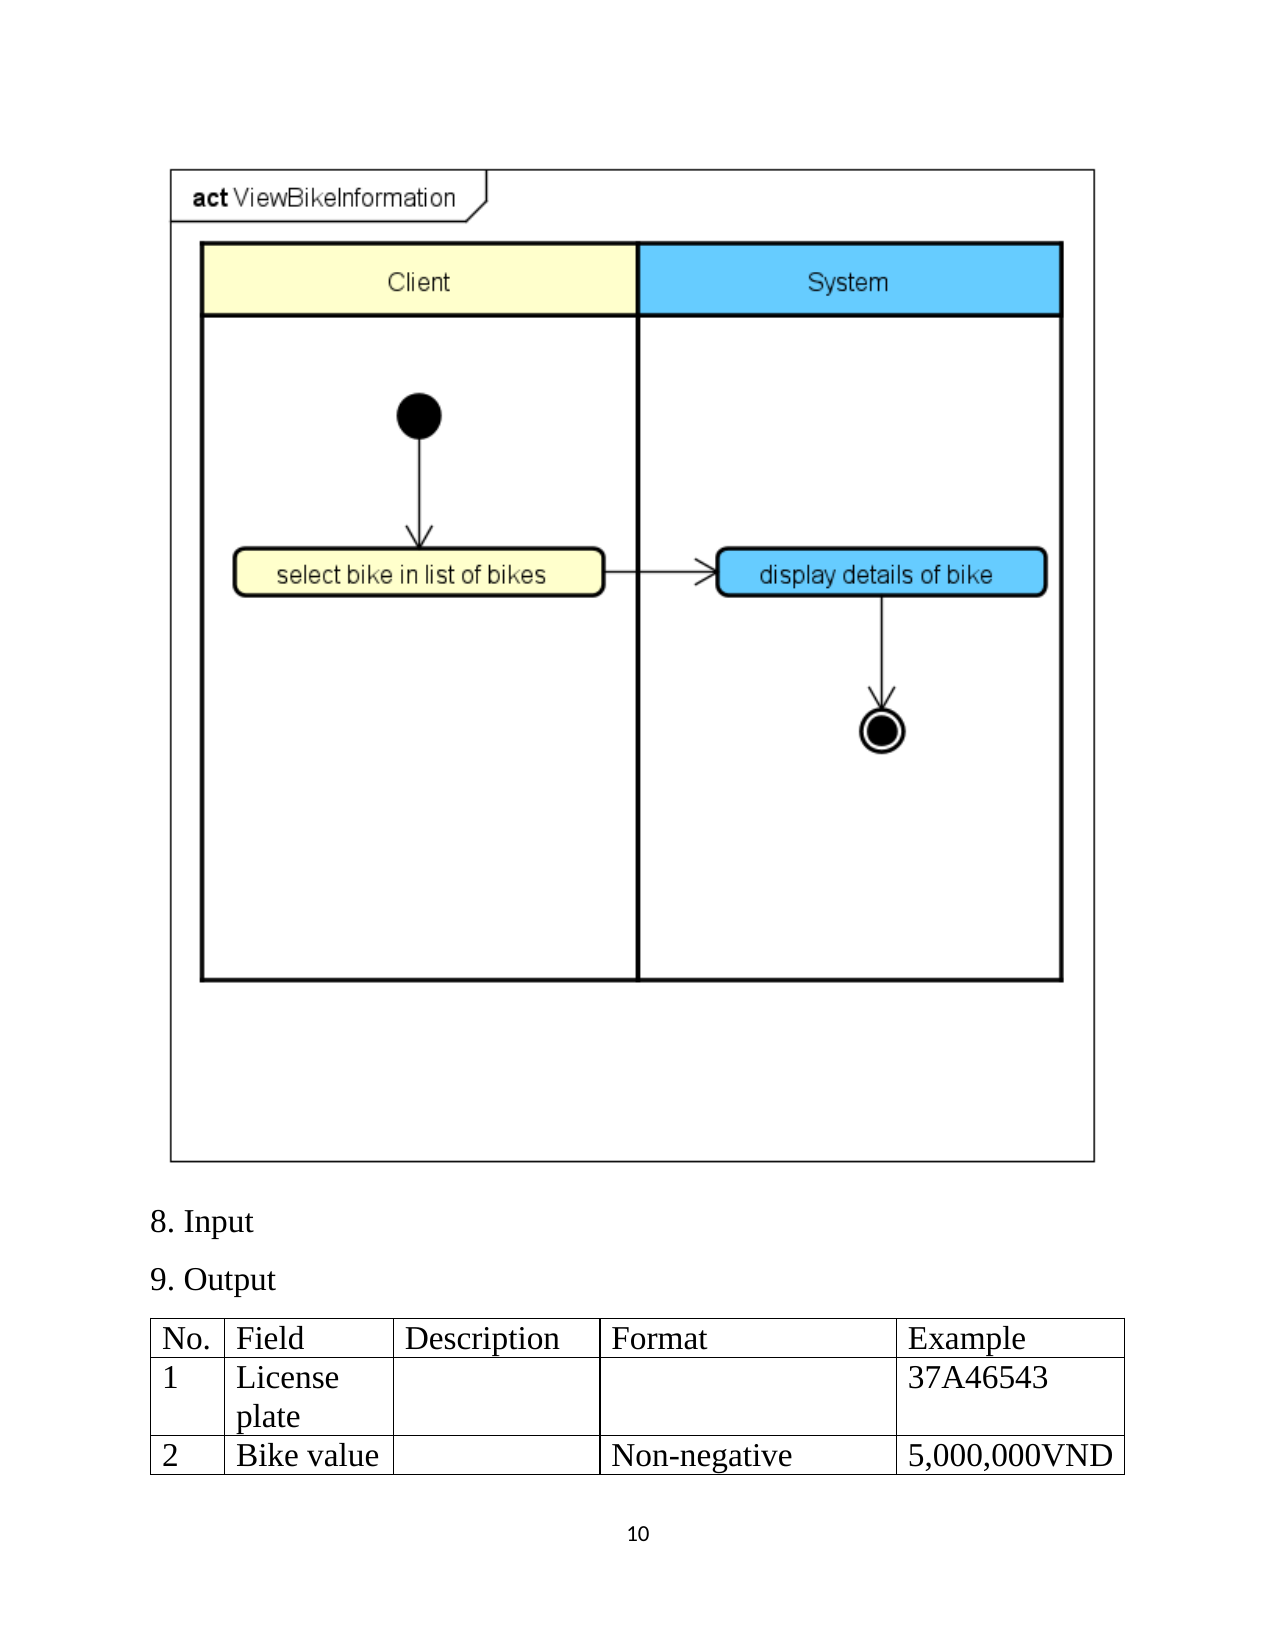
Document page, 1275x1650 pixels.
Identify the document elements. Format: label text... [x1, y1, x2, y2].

table_cell Bike value [225, 1436, 393, 1474]
table_cell [394, 1436, 599, 1474]
table_cell [394, 1358, 599, 1434]
table_header No. [151, 1319, 224, 1357]
table_header Format [601, 1319, 896, 1357]
table_cell [601, 1358, 896, 1434]
table_cell 37A46543 [897, 1358, 1124, 1434]
table_cell 1 [151, 1358, 224, 1434]
table_header Example [897, 1319, 1124, 1357]
text 8. Input [150, 1201, 1125, 1240]
table_cell License plate [225, 1358, 393, 1434]
table_header Description [394, 1319, 599, 1357]
picture [150, 150, 1114, 1183]
text 9. Output [150, 1259, 1125, 1298]
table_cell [601, 1436, 896, 1474]
table_cell 5,000,000VND [897, 1436, 1124, 1474]
table_cell 2 [151, 1436, 224, 1474]
table_header Field [225, 1319, 393, 1357]
